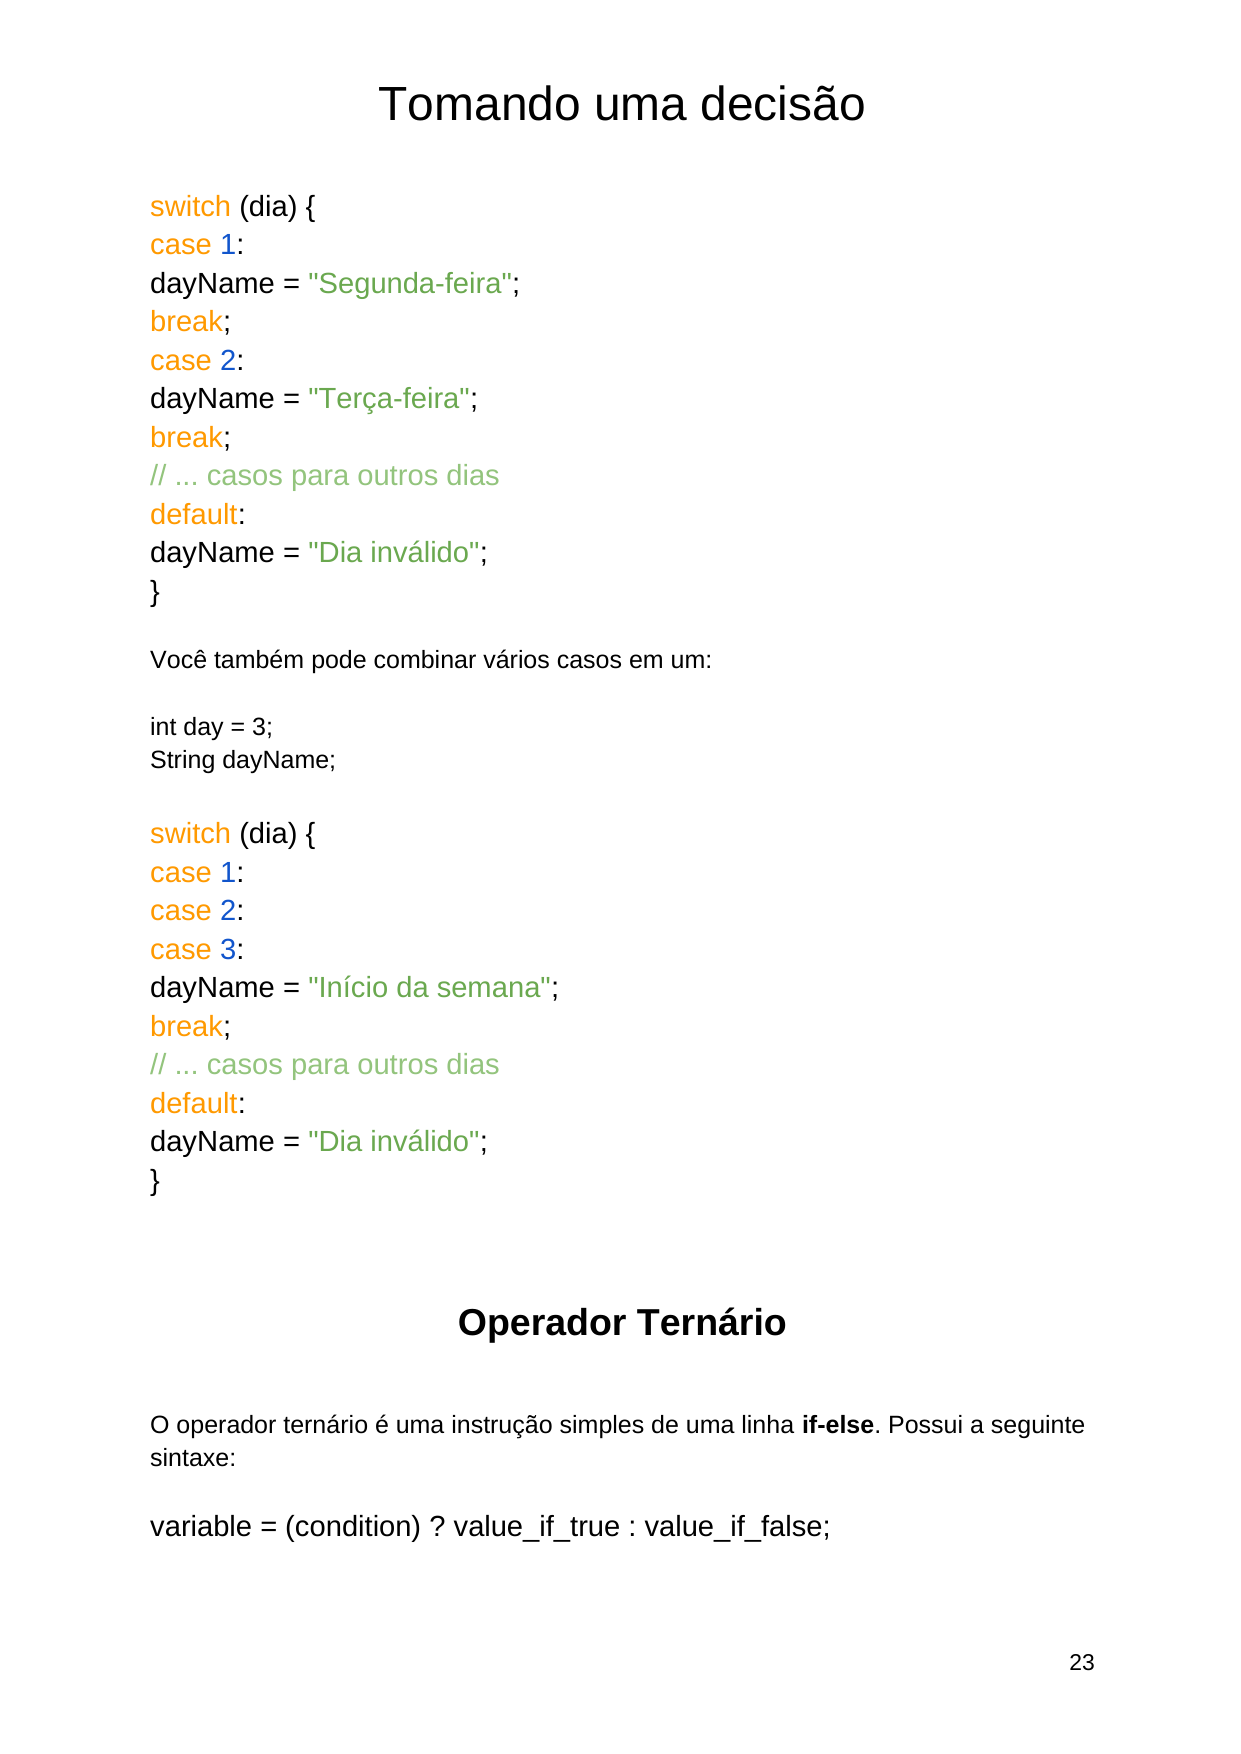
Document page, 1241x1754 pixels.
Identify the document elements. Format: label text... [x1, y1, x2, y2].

text dayName = "Segunda-feira"; [150, 266, 1094, 299]
text dayName = "Dia inválido"; [150, 535, 1094, 569]
text } [150, 574, 1094, 607]
text O operador ternário é uma instrução simples de uma linha if-else. Possui a seguinte sintaxe: [150, 1410, 1094, 1472]
text variable = (condition) ? value_if_true : value_if_false; [150, 1509, 1094, 1543]
text break; [150, 420, 1094, 453]
text case 3: [150, 932, 1094, 965]
text dayName = "Início da semana"; [150, 970, 1094, 1004]
text break; [150, 1009, 1094, 1042]
text case 2: [150, 893, 1094, 927]
text default: [150, 497, 1094, 530]
text String dayName; [150, 744, 1094, 773]
text case 1: [150, 855, 1094, 888]
text case 1: [150, 227, 1094, 261]
text } [150, 1163, 1094, 1197]
text dayName = "Terça-feira"; [150, 381, 1094, 415]
text int day = 3; [150, 712, 1094, 740]
text case 2: [150, 343, 1094, 376]
text dayName = "Dia inválido"; [150, 1124, 1094, 1158]
text // ... casos para outros dias [150, 1047, 1094, 1081]
text // ... casos para outros dias [150, 458, 1094, 492]
text Você também pode combinar vários casos em um: [150, 646, 1094, 674]
text break; [150, 304, 1094, 338]
text default: [150, 1086, 1094, 1119]
text switch (dia) { [150, 816, 1094, 850]
subtitle Operador Ternário [150, 1301, 1094, 1344]
text switch (dia) { [150, 188, 1094, 222]
